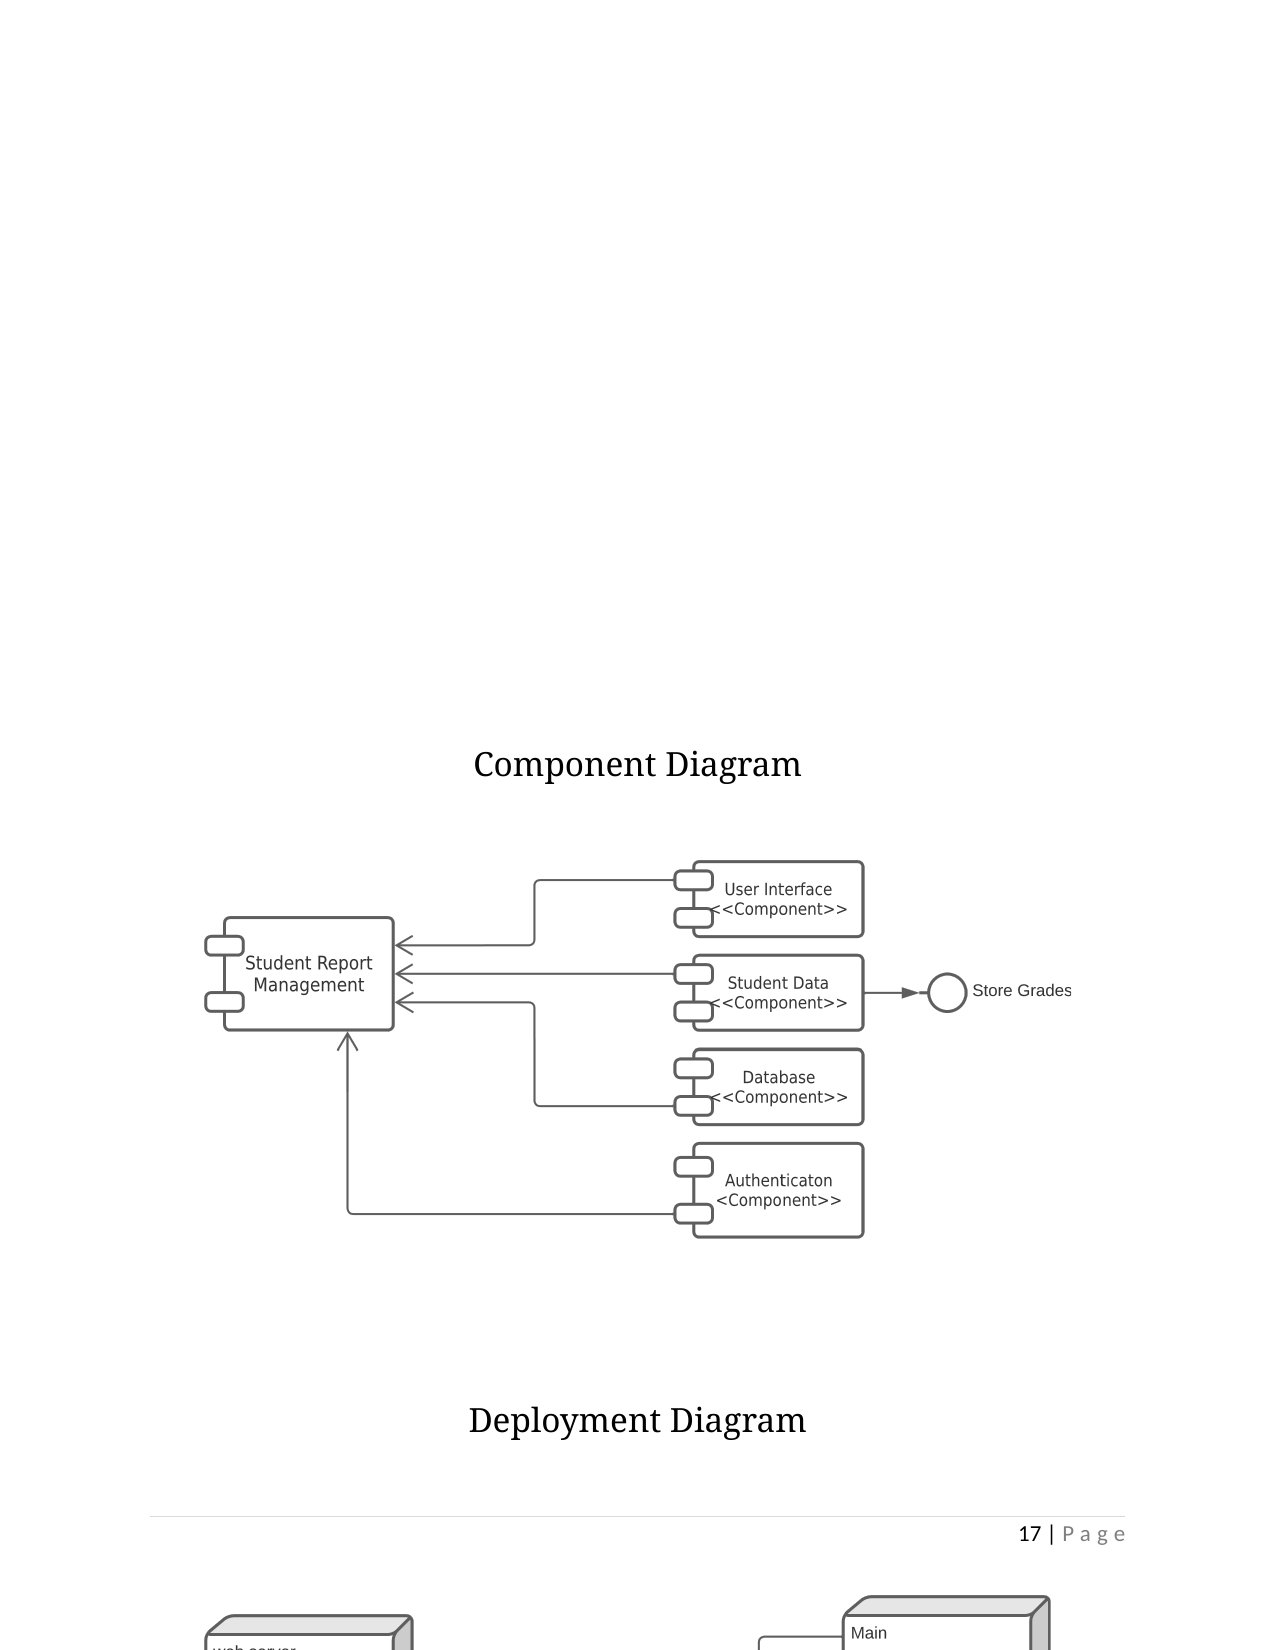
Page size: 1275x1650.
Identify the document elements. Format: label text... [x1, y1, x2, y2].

text Component Diagram [150, 741, 1125, 786]
picture [203, 1595, 1051, 1650]
text Deployment Diagram [150, 1397, 1125, 1442]
picture [203, 860, 1072, 1239]
